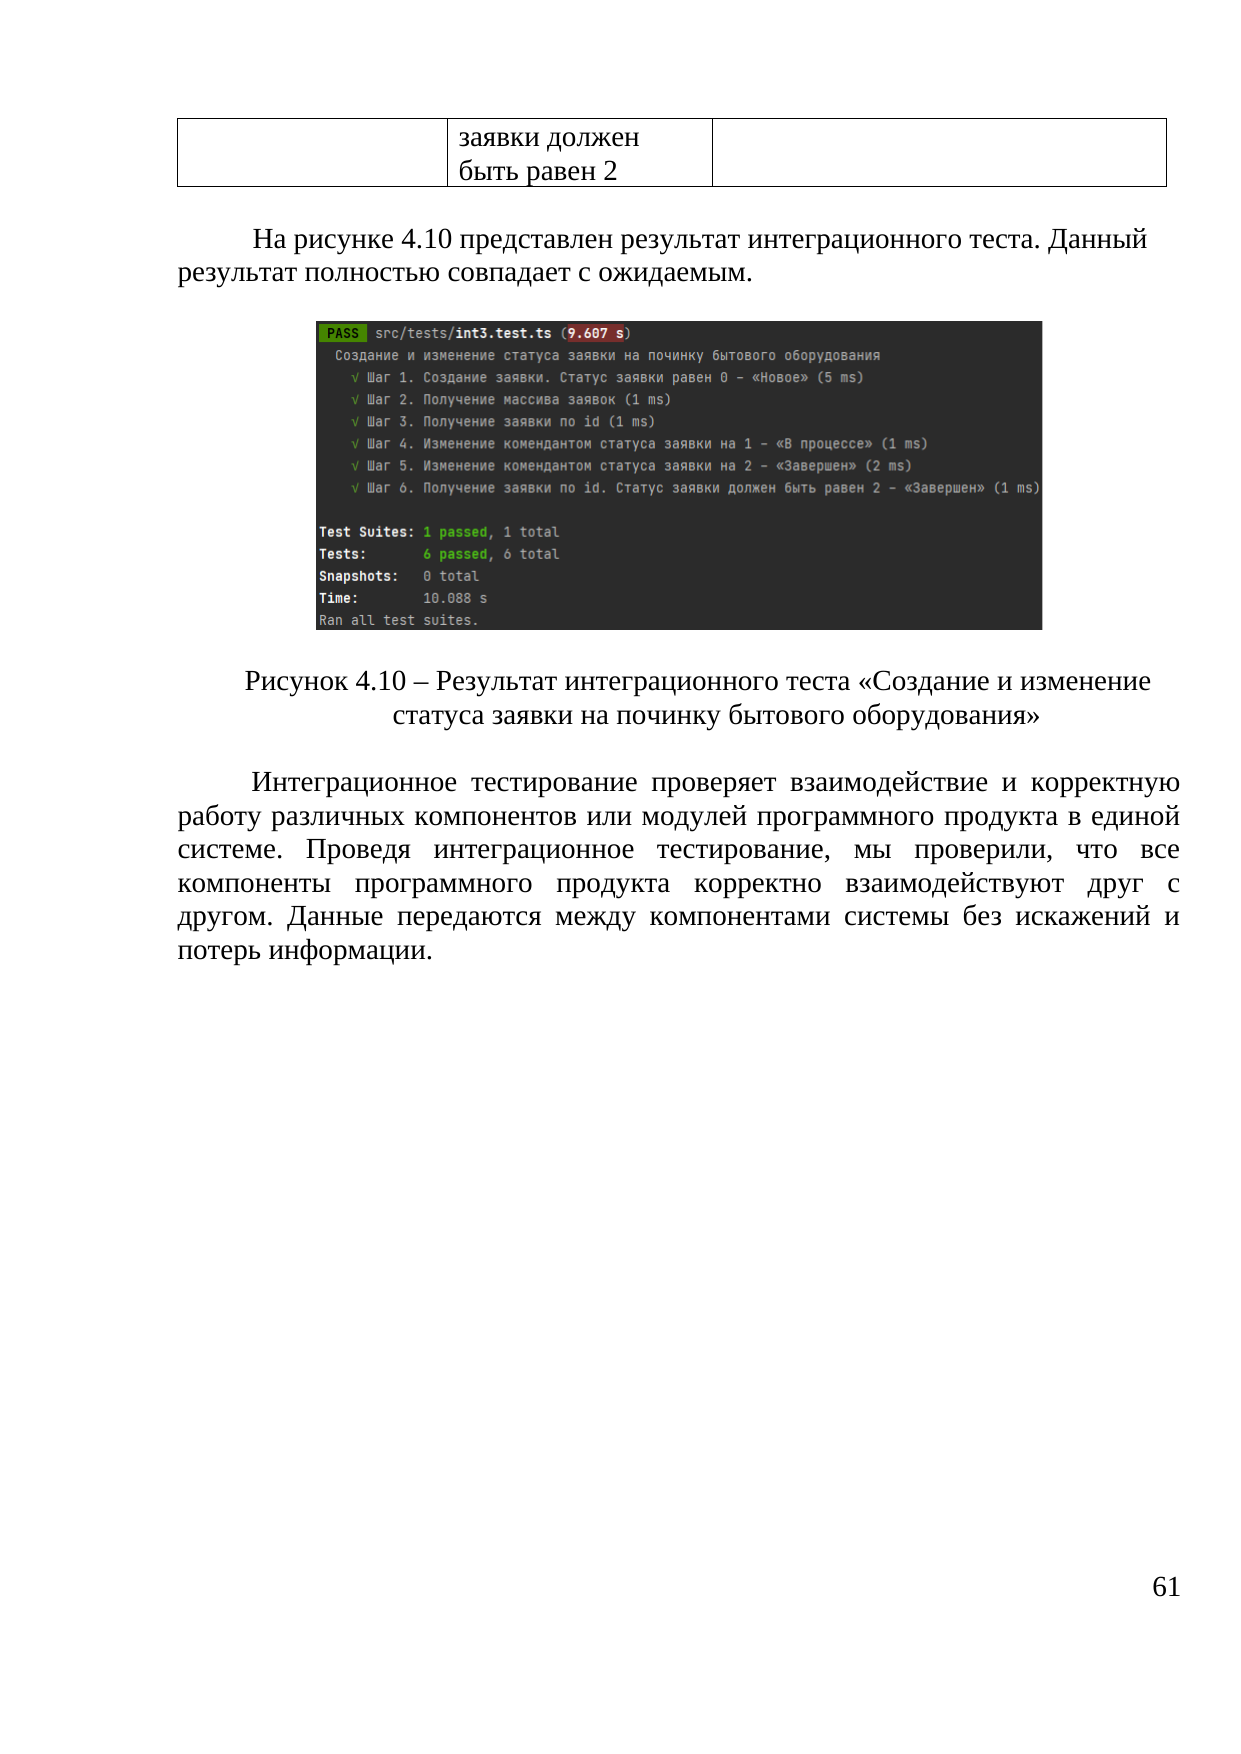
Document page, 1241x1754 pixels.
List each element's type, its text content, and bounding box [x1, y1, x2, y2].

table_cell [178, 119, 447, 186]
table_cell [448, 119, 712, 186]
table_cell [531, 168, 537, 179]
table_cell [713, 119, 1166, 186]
text На рисунке 4.10 представлен результат интеграционного теста. Данный результат полностью совпадает с ожидаемым. [177, 221, 1181, 288]
text Интеграционное тестирование проверяет взаимодействие и корректную работу различных компонентов или модулей программного продукта в единой системе. Проведя интеграционное тестирование, мы проверили, что все компоненты программного продукта корректно взаимодействуют друг с другом. Данные передаются между компонентами системы без искажений и потерь информации. [177, 764, 1181, 965]
picture [316, 321, 1043, 630]
list – Результат интеграционного теста «Создание и изменение статуса заявки на починку бытового оборудования» [215, 663, 1181, 731]
